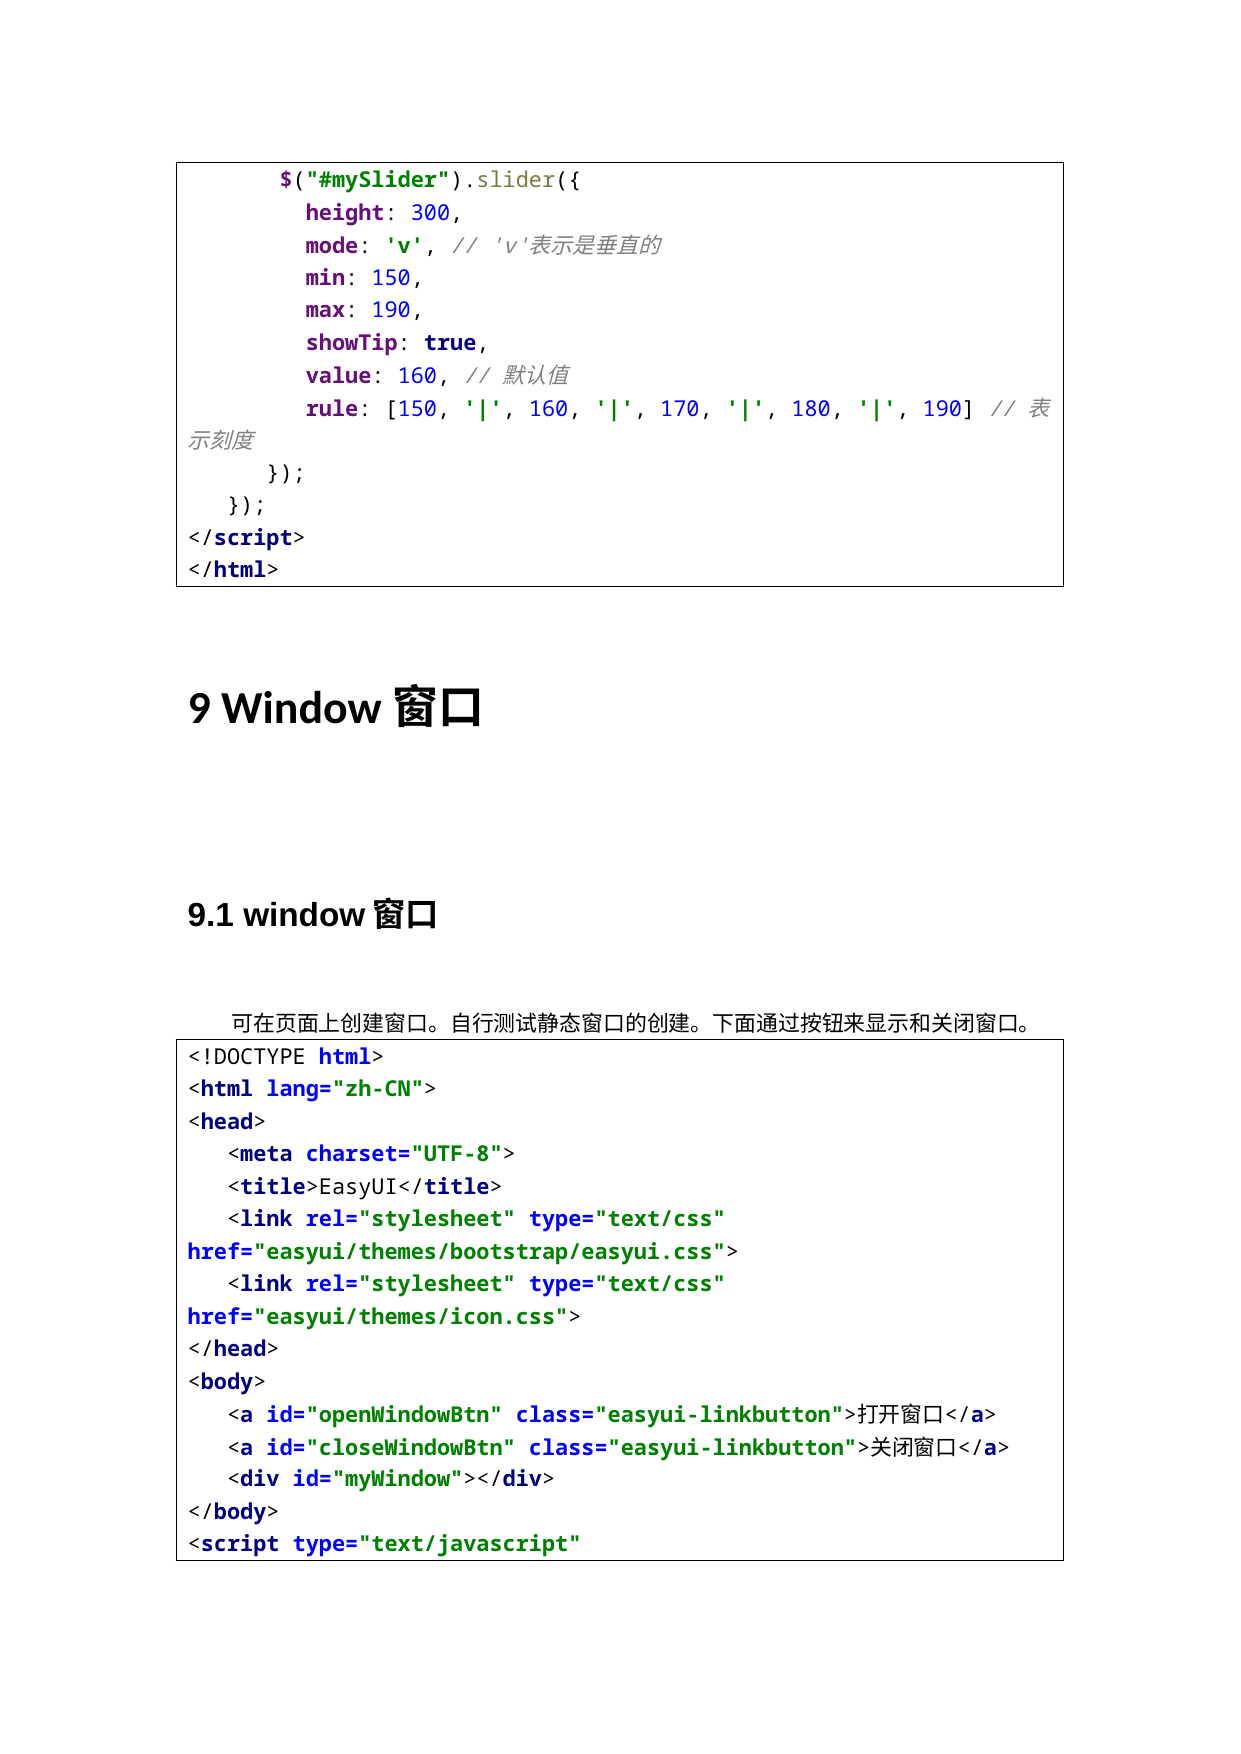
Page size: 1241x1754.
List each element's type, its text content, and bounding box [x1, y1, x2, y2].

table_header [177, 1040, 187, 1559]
subtitle 9 Window 窗口 [187, 654, 1053, 752]
text 可在页面上创建窗口。自行测试静态窗口的创建。下面通过按钮来显示和关闭窗口。 [187, 1006, 1053, 1038]
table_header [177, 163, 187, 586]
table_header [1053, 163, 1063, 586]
subtitle 9.1 window窗口 [187, 879, 1053, 944]
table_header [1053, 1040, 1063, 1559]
